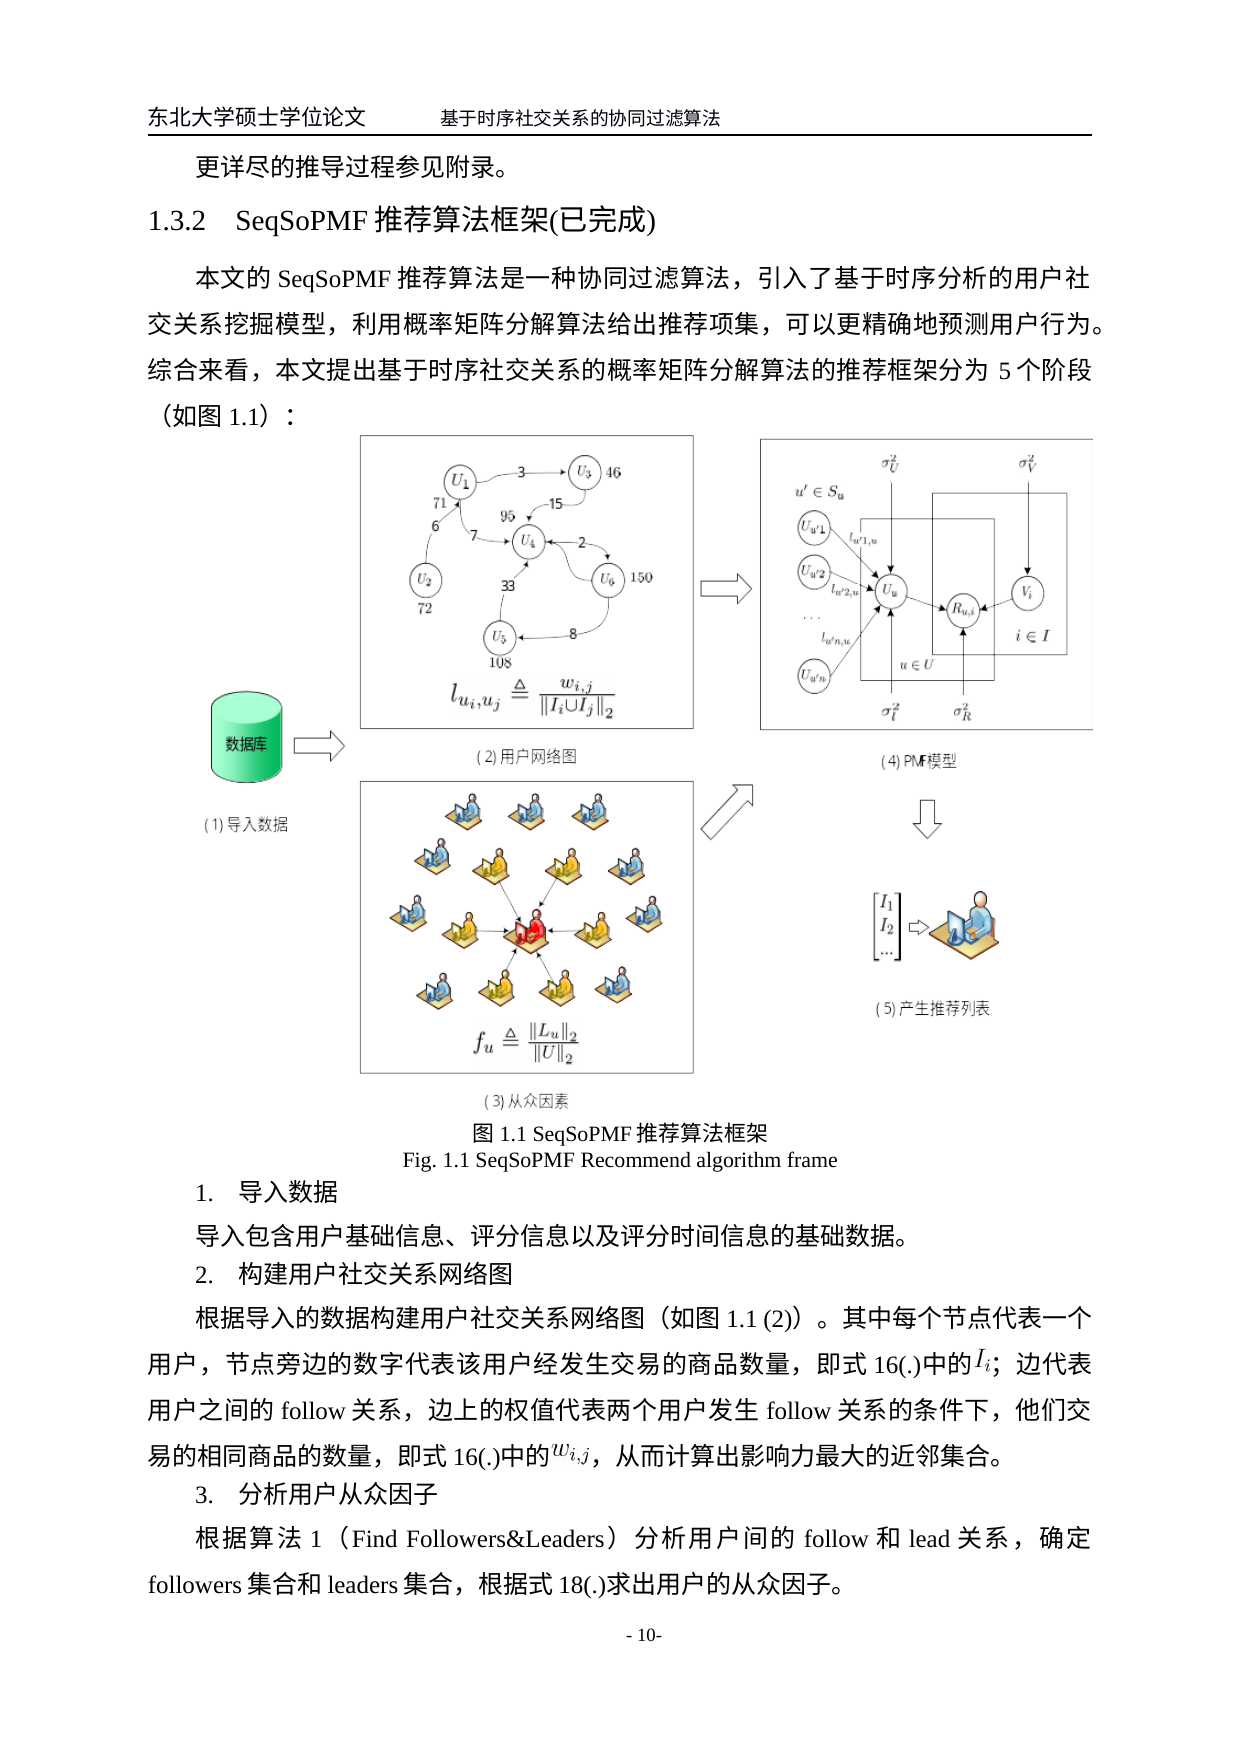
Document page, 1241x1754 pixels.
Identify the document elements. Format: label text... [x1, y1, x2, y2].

text 本文的SeqSoPMF推荐算法是一种协同过滤算法，引入了基于时序分析的用户社交关系挖掘模型，利用概率矩阵分解算法给出推荐项集，可以更精确地预测用户行为。综合来看，本文提出基于时序社交关系的概率矩阵分解算法的推荐框架分为5个阶段（如图 1.1）： [148, 251, 1092, 434]
text 图 1.1 SeqSoPMF推荐算法框架 [148, 1116, 1092, 1147]
subtitle SeqSoPMF推荐算法框架(已完成) [148, 196, 1092, 239]
text 更详尽的推导过程参见附录。 [148, 148, 1092, 184]
list 构建用户社交关系网络图 [195, 1255, 1092, 1291]
text Fig. 1.1 SeqSoPMF Recommend algorithm frame [148, 1147, 1092, 1173]
list 导入数据 [195, 1173, 1092, 1209]
text 导入包含用户基础信息、评分信息以及评分时间信息的基础数据。 [148, 1209, 1092, 1255]
list 分析用户从众因子 [195, 1474, 1092, 1511]
